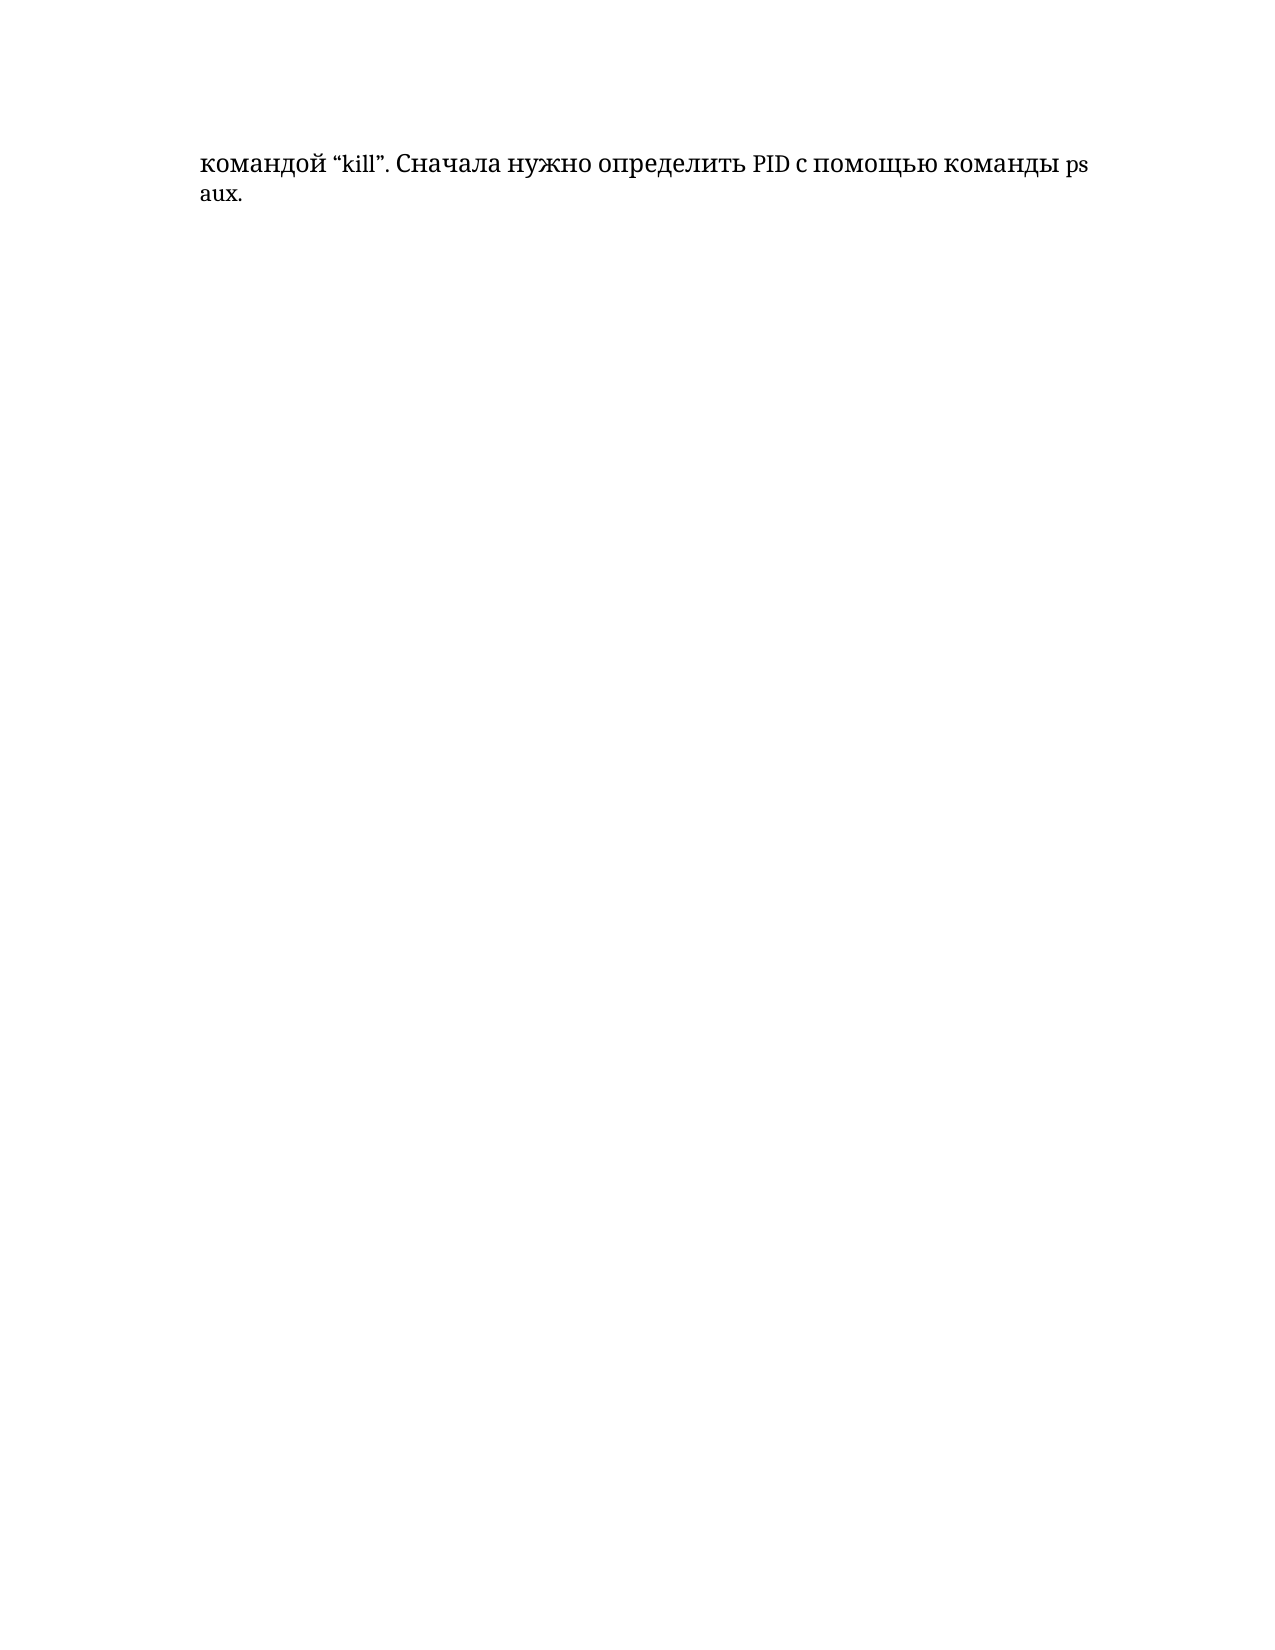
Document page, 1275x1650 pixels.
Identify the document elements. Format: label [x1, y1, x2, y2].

list [150, 150, 1125, 207]
